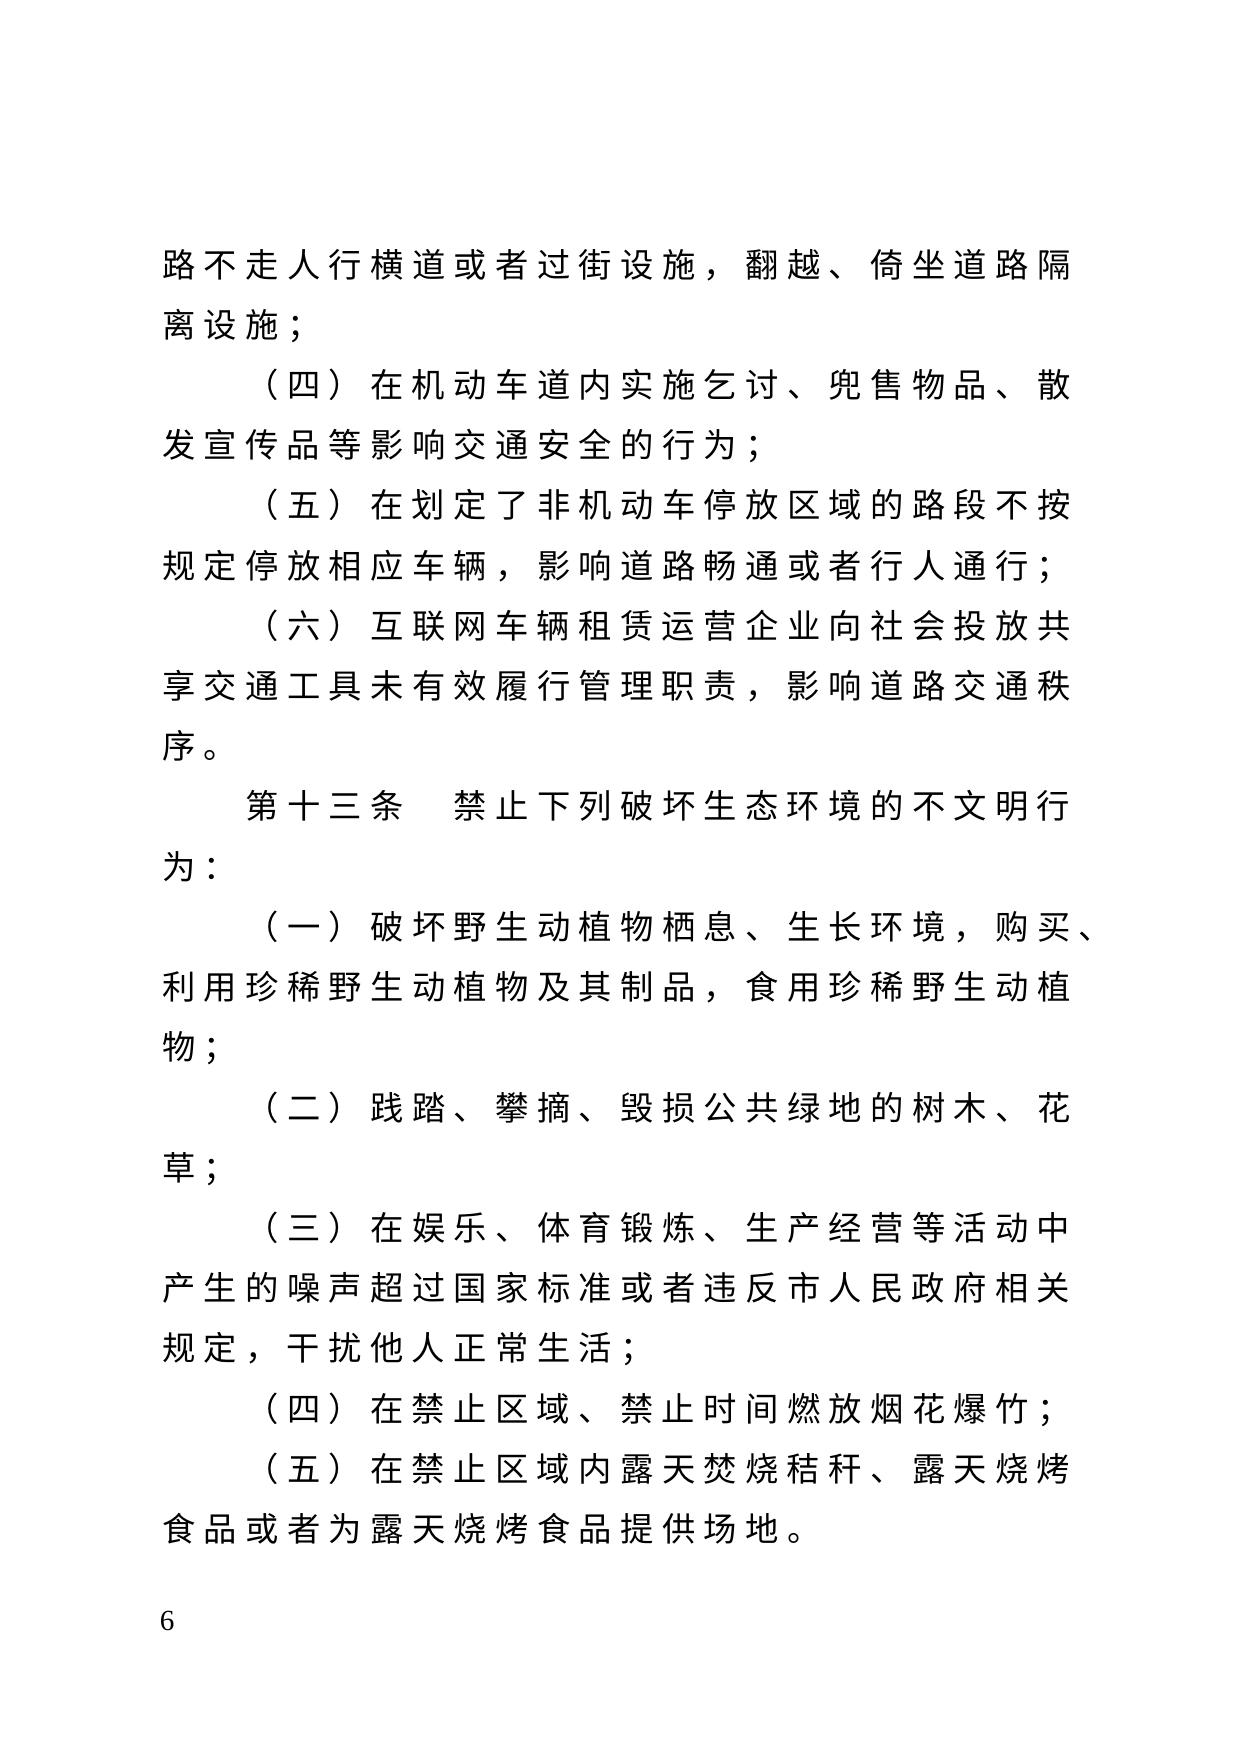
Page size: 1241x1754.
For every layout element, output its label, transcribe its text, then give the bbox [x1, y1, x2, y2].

text （四）在禁止区域、禁止时间燃放烟花爆竹； [162, 1376, 1078, 1437]
text （一）破坏野生动植物栖息、生长环境，购买、利用珍稀野生动植物及其制品，食用珍稀野生动植物； [162, 895, 1078, 961]
text 第十三条 禁止下列破坏生态环境的不文明行为： [162, 774, 1078, 895]
text （五）在划定了非机动车停放区域的路段不按规定停放相应车辆，影响道路畅通或者行人通行； [162, 473, 1078, 594]
text （四）在机动车道内实施乞讨、兜售物品、散发宣传品等影响交通安全的行为； [162, 353, 1078, 473]
text （一）破坏野生动植物栖息、生长环境，购买、利用珍稀野生动植物及其制品，食用珍稀野生动植物； [162, 1009, 1078, 1075]
text （六）互联网车辆租赁运营企业向社会投放共享交通工具未有效履行管理职责，影响道路交通秩序。 [162, 594, 1078, 774]
text （二）践踏、攀摘、毁损公共绿地的树木、花草； [162, 1075, 1078, 1196]
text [162, 232, 1078, 353]
text （三）在娱乐、体育锻炼、生产经营等活动中产生的噪声超过国家标准或者违反市人民政府相关规定，干扰他人正常生活； [162, 1196, 1078, 1376]
text （五）在禁止区域内露天焚烧秸秆、露天烧烤食品或者为露天烧烤食品提供场地。 [162, 1437, 1078, 1557]
